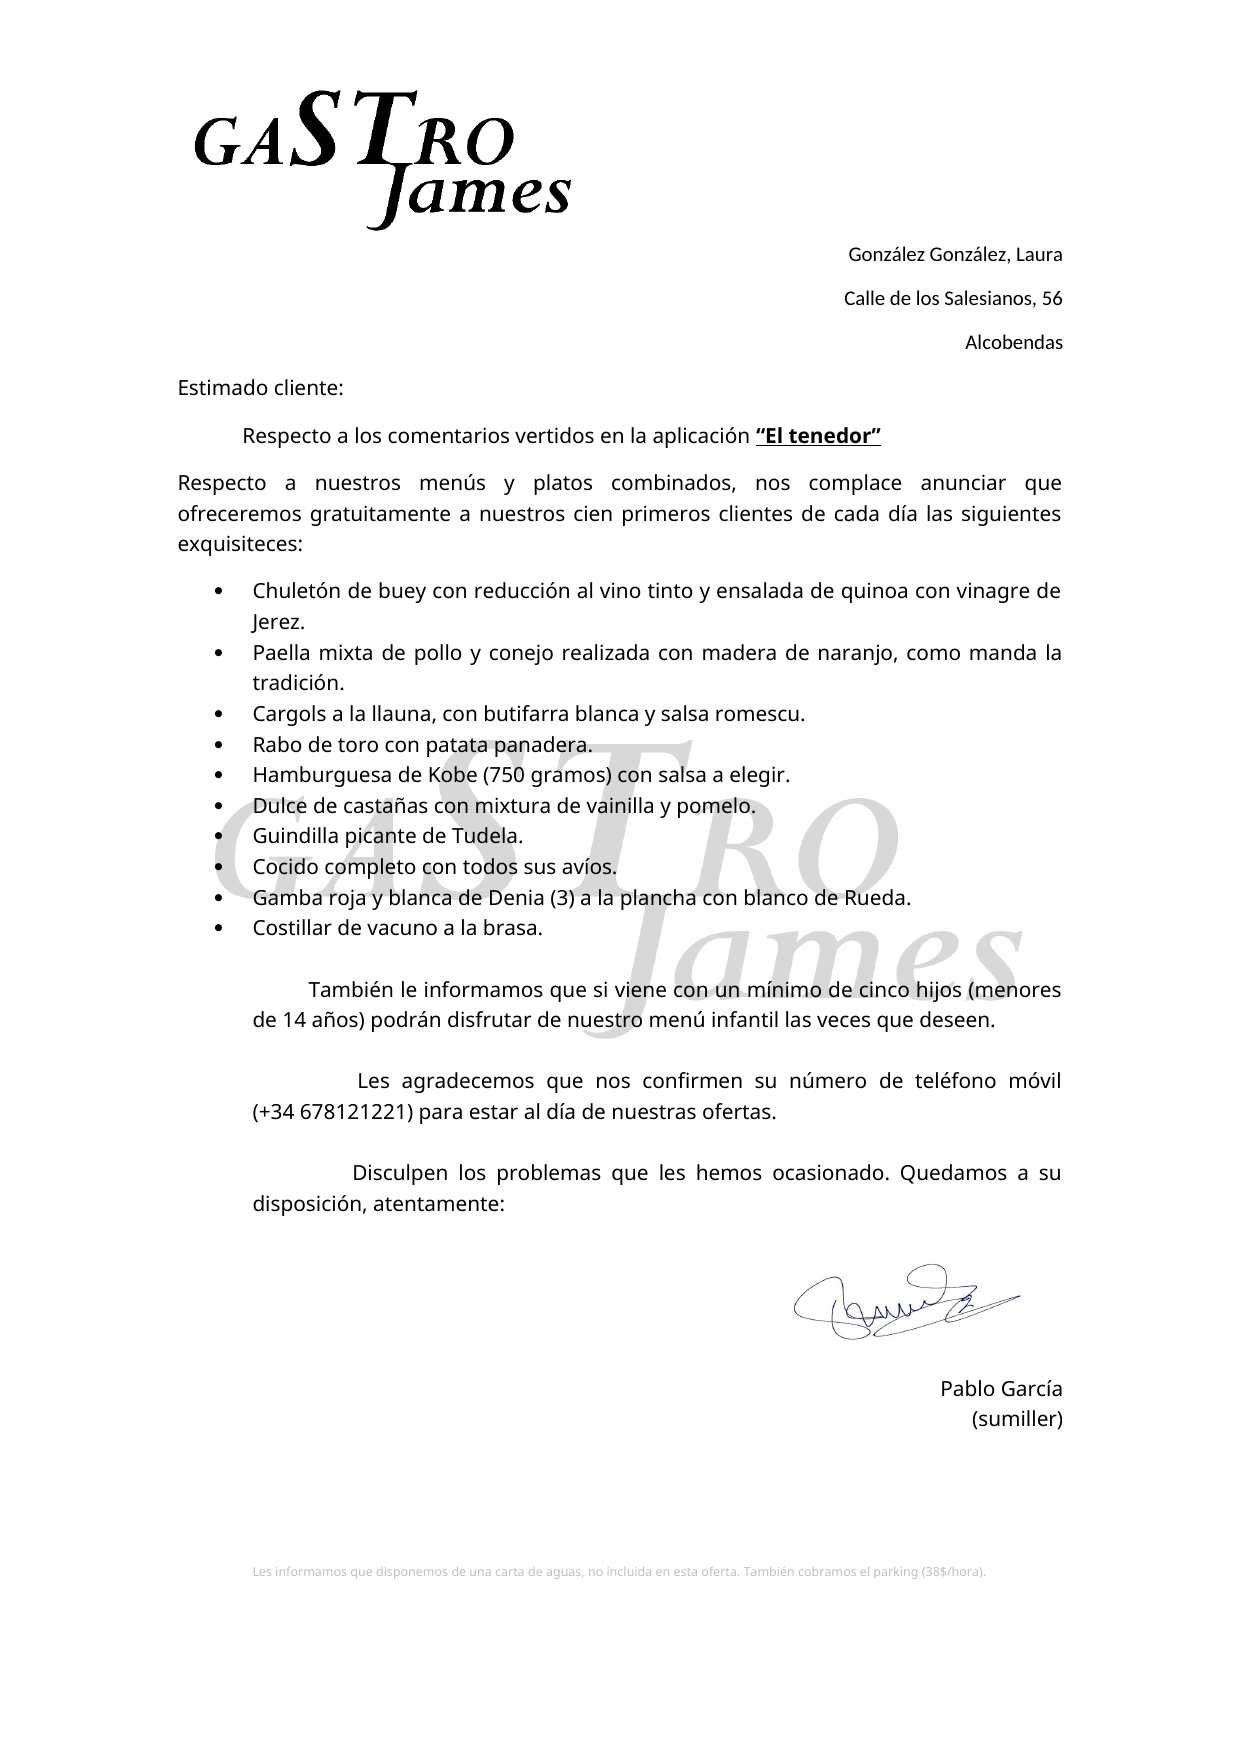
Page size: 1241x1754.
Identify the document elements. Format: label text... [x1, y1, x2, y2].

text Respecto a los comentarios vertidos en la aplicación “El tenedor” [177, 421, 1063, 449]
list Dulce de castañas con mixtura de vainilla y pomelo. [215, 791, 1063, 819]
list También le informamos que si viene con un mínimo de cinco hijos (menores de 14 años) podrán disfrutar de nuestro menú infantil las veces que deseen. [252, 975, 1063, 1034]
list Les informamos que disponemos de una carta de aguas, no incluida en esta oferta. También cobramos el parking (38$/hora). [252, 1563, 1063, 1581]
list Les agradecemos que nos confirmen su número de teléfono móvil (+34 678121221) para estar al día de nuestras ofertas. [252, 1067, 1063, 1126]
text Calle de los Salesianos, 56 [177, 285, 1063, 311]
list Cargols a la llauna, con butifarra blanca y salsa romescu. [215, 699, 1063, 728]
list Disculpen los problemas que les hemos ocasionado. Quedamos a su disposición, atentamente: [252, 1158, 1063, 1218]
list Rabo de toro con patata panadera. [215, 730, 1063, 758]
list Cocido completo con todos sus avíos. [215, 852, 1063, 881]
picture [767, 1250, 1064, 1341]
list Guindilla picante de Tudela. [215, 822, 1063, 850]
list (sumiller) [252, 1404, 1063, 1433]
text Estimado cliente: [177, 373, 1063, 402]
list Hamburguesa de Kobe (750 gramos) con salsa a elegir. [215, 760, 1063, 789]
list Gamba roja y blanca de Denia (3) a la plancha con blanco de Rueda. [215, 883, 1063, 911]
list Chuletón de buey con reducción al vino tinto y ensalada de quinoa con vinagre de Jerez. [215, 577, 1063, 636]
list Paella mixta de pollo y conejo realizada con madera de naranjo, como manda la tradición. [215, 638, 1063, 697]
list Costillar de vacuno a la brasa. [215, 913, 1063, 942]
text Respecto a nuestros menús y platos combinados, nos complace anunciar que ofreceremos gratuitamente a nuestros cien primeros clientes de cada día las siguientes exquisiteces: [177, 468, 1063, 558]
text Alcobendas [177, 329, 1063, 355]
text González González, Laura [177, 241, 1063, 267]
picture [177, 73, 590, 236]
list Pablo García [252, 1374, 1063, 1402]
